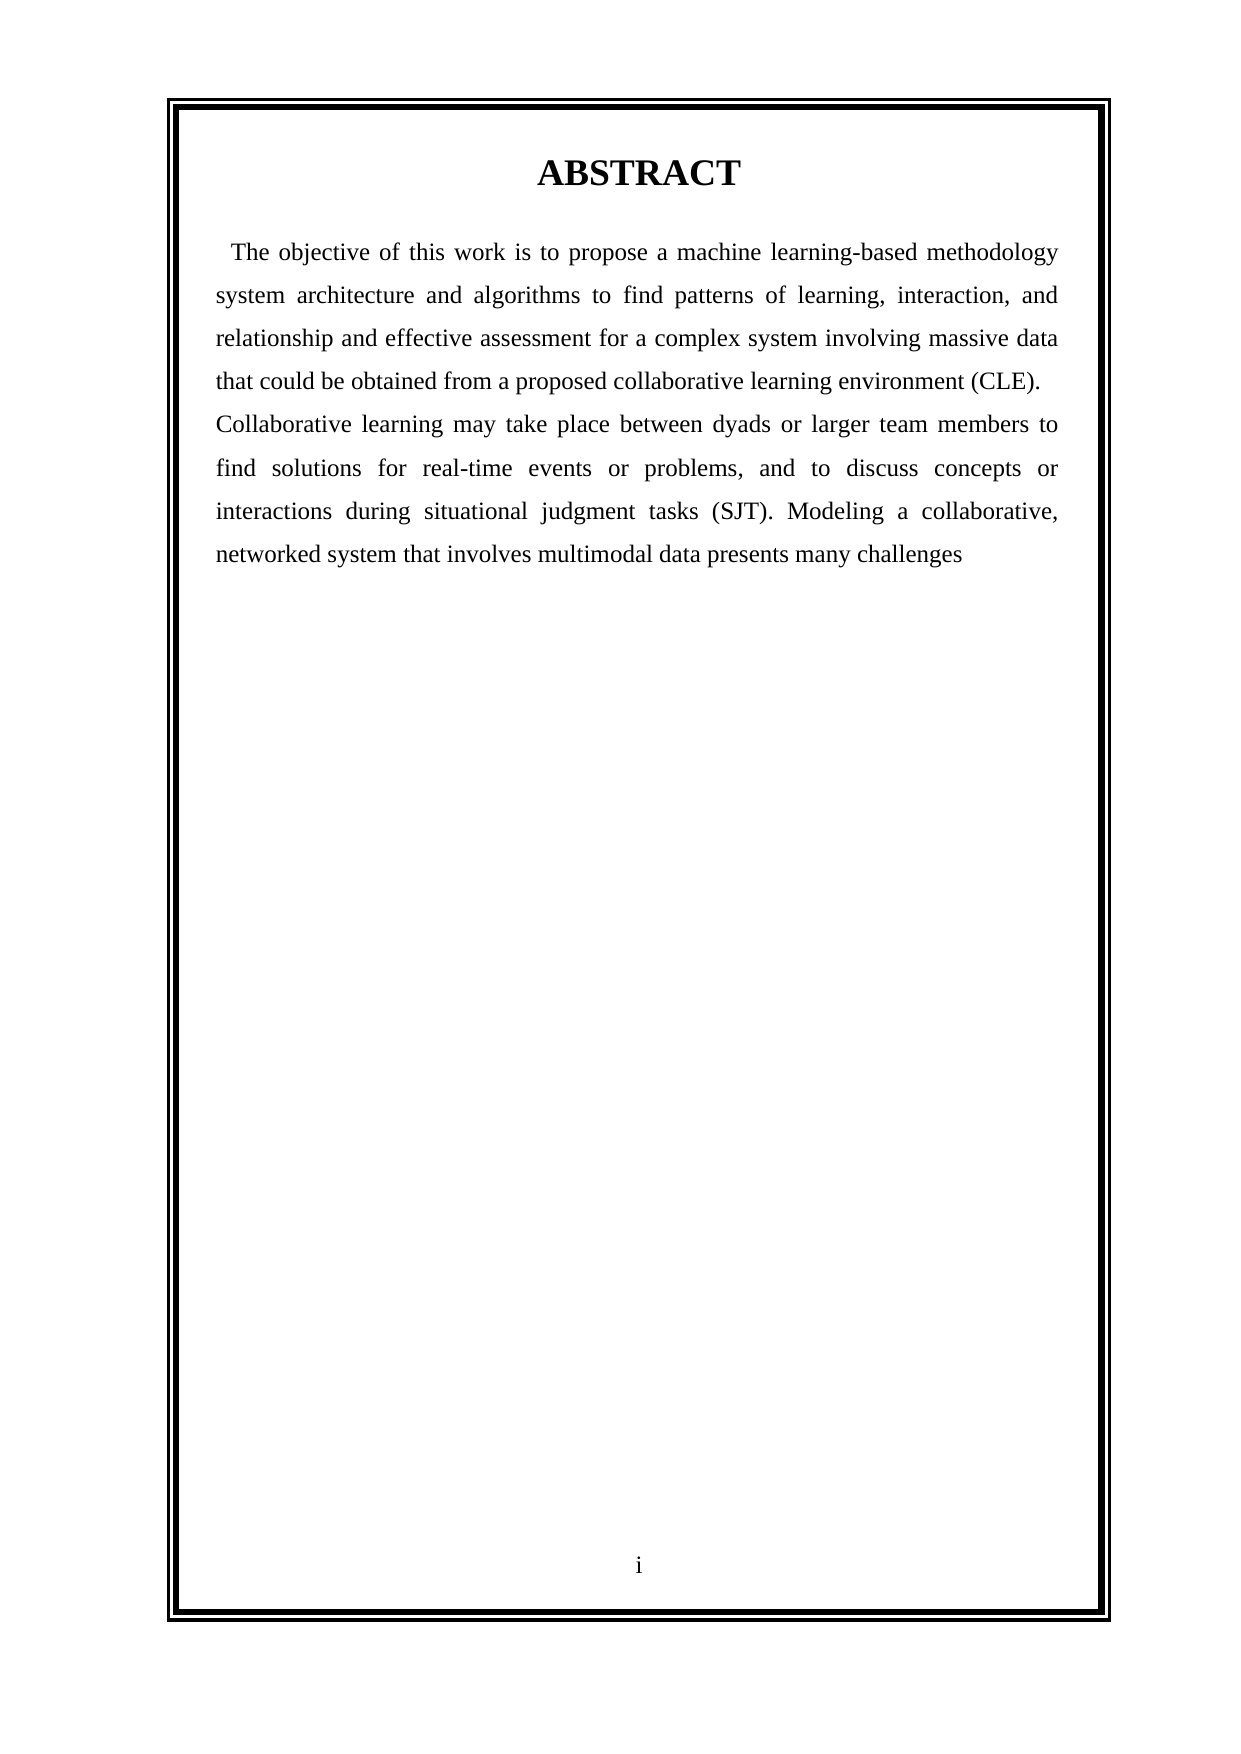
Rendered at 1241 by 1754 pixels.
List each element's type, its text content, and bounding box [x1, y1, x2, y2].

text Collaborative learning may take place between dyads or larger team members to find solutions for real-time events or problems, and to discuss concepts or interactions during situational judgment tasks (SJT). Modeling a collaborative, networked system that involves multimodal data presents many challenges [216, 409, 1059, 568]
text The objective of this work is to propose a machine learning-based methodology system architecture and algorithms to find patterns of learning, interaction, and relationship and effective assessment for a complex system involving massive data that could be obtained from a proposed collaborative learning environment (CLE). [216, 237, 1059, 395]
text ABSTRACT [187, 151, 1090, 194]
